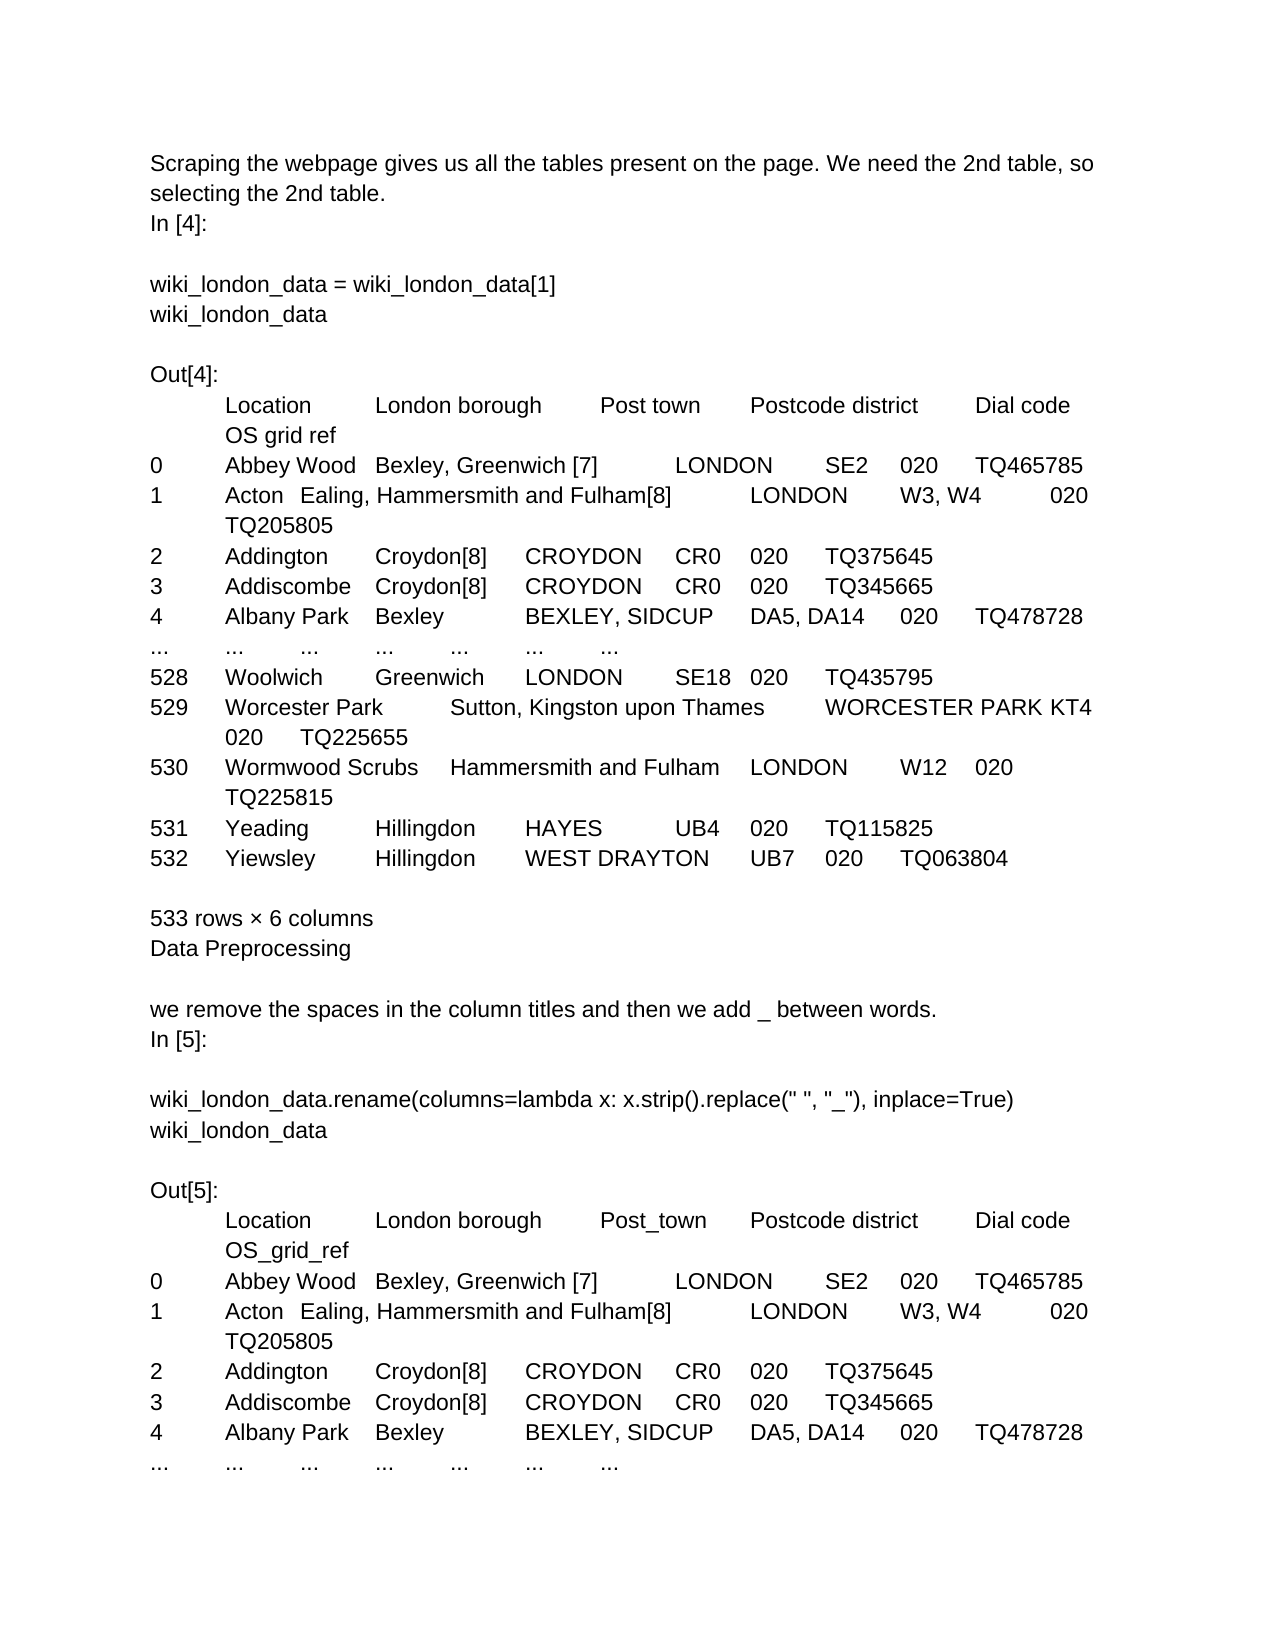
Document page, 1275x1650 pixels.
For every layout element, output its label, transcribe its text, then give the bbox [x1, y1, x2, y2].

text we remove the spaces in the column titles and then we add _ between words. [150, 996, 1125, 1022]
text 531 Yeading Hillingdon HAYES UB4 020 TQ115825 [150, 814, 1125, 841]
text 0 Abbey Wood Bexley, Greenwich [7] LONDON SE2 020 TQ465785 [150, 1268, 1125, 1294]
text wiki_london_data [150, 1117, 1125, 1143]
text 533 rows × 6 columns [150, 905, 1125, 932]
text wiki_london_data = wiki_london_data[1] [150, 271, 1125, 297]
text 2 Addington Croydon[8] CROYDON CR0 020 TQ375645 [150, 1358, 1125, 1385]
text Out[5]: [150, 1177, 1125, 1203]
text Data Preprocessing [150, 935, 1125, 962]
text 529 Worcester Park Sutton, Kingston upon Thames WORCESTER PARK KT4 020 TQ225655 [150, 694, 1125, 750]
text 528 Woolwich Greenwich LONDON SE18 020 TQ435795 [150, 663, 1125, 690]
text Location London borough Post town Postcode district Dial code OS grid ref [150, 392, 1125, 448]
text 530 Wormwood Scrubs Hammersmith and Fulham LONDON W12 020 TQ225815 [150, 754, 1125, 811]
text 0 Abbey Wood Bexley, Greenwich [7] LONDON SE2 020 TQ465785 [150, 452, 1125, 478]
text 3 Addiscombe Croydon[8] CROYDON CR0 020 TQ345665 [150, 1388, 1125, 1415]
text Scraping the webpage gives us all the tables present on the page. We need the 2nd table, so selecting the 2nd table. [150, 150, 1125, 207]
text In [5]: [150, 1026, 1125, 1052]
text Out[4]: [150, 361, 1125, 388]
text ... ... ... ... ... ... ... [150, 633, 1125, 660]
text 2 Addington Croydon[8] CROYDON CR0 020 TQ375645 [150, 543, 1125, 569]
text 4 Albany Park Bexley BEXLEY, SIDCUP DA5, DA14 020 TQ478728 [150, 1419, 1125, 1445]
text wiki_london_data [150, 301, 1125, 327]
text wiki_london_data.rename(columns=lambda x: x.strip().replace(" ", "_"), inplace=True) [150, 1086, 1125, 1113]
text 3 Addiscombe Croydon[8] CROYDON CR0 020 TQ345665 [150, 573, 1125, 599]
text 532 Yiewsley Hillingdon WEST DRAYTON UB7 020 TQ063804 [150, 845, 1125, 871]
text 1 Acton Ealing, Hammersmith and Fulham[8] LONDON W3, W4 020 TQ205805 [150, 482, 1125, 539]
text 1 Acton Ealing, Hammersmith and Fulham[8] LONDON W3, W4 020 TQ205805 [150, 1298, 1125, 1354]
text 4 Albany Park Bexley BEXLEY, SIDCUP DA5, DA14 020 TQ478728 [150, 603, 1125, 629]
text In [4]: [150, 210, 1125, 237]
text ... ... ... ... ... ... ... [150, 1449, 1125, 1475]
text Location London borough Post_town Postcode district Dial code OS_grid_ref [150, 1207, 1125, 1264]
